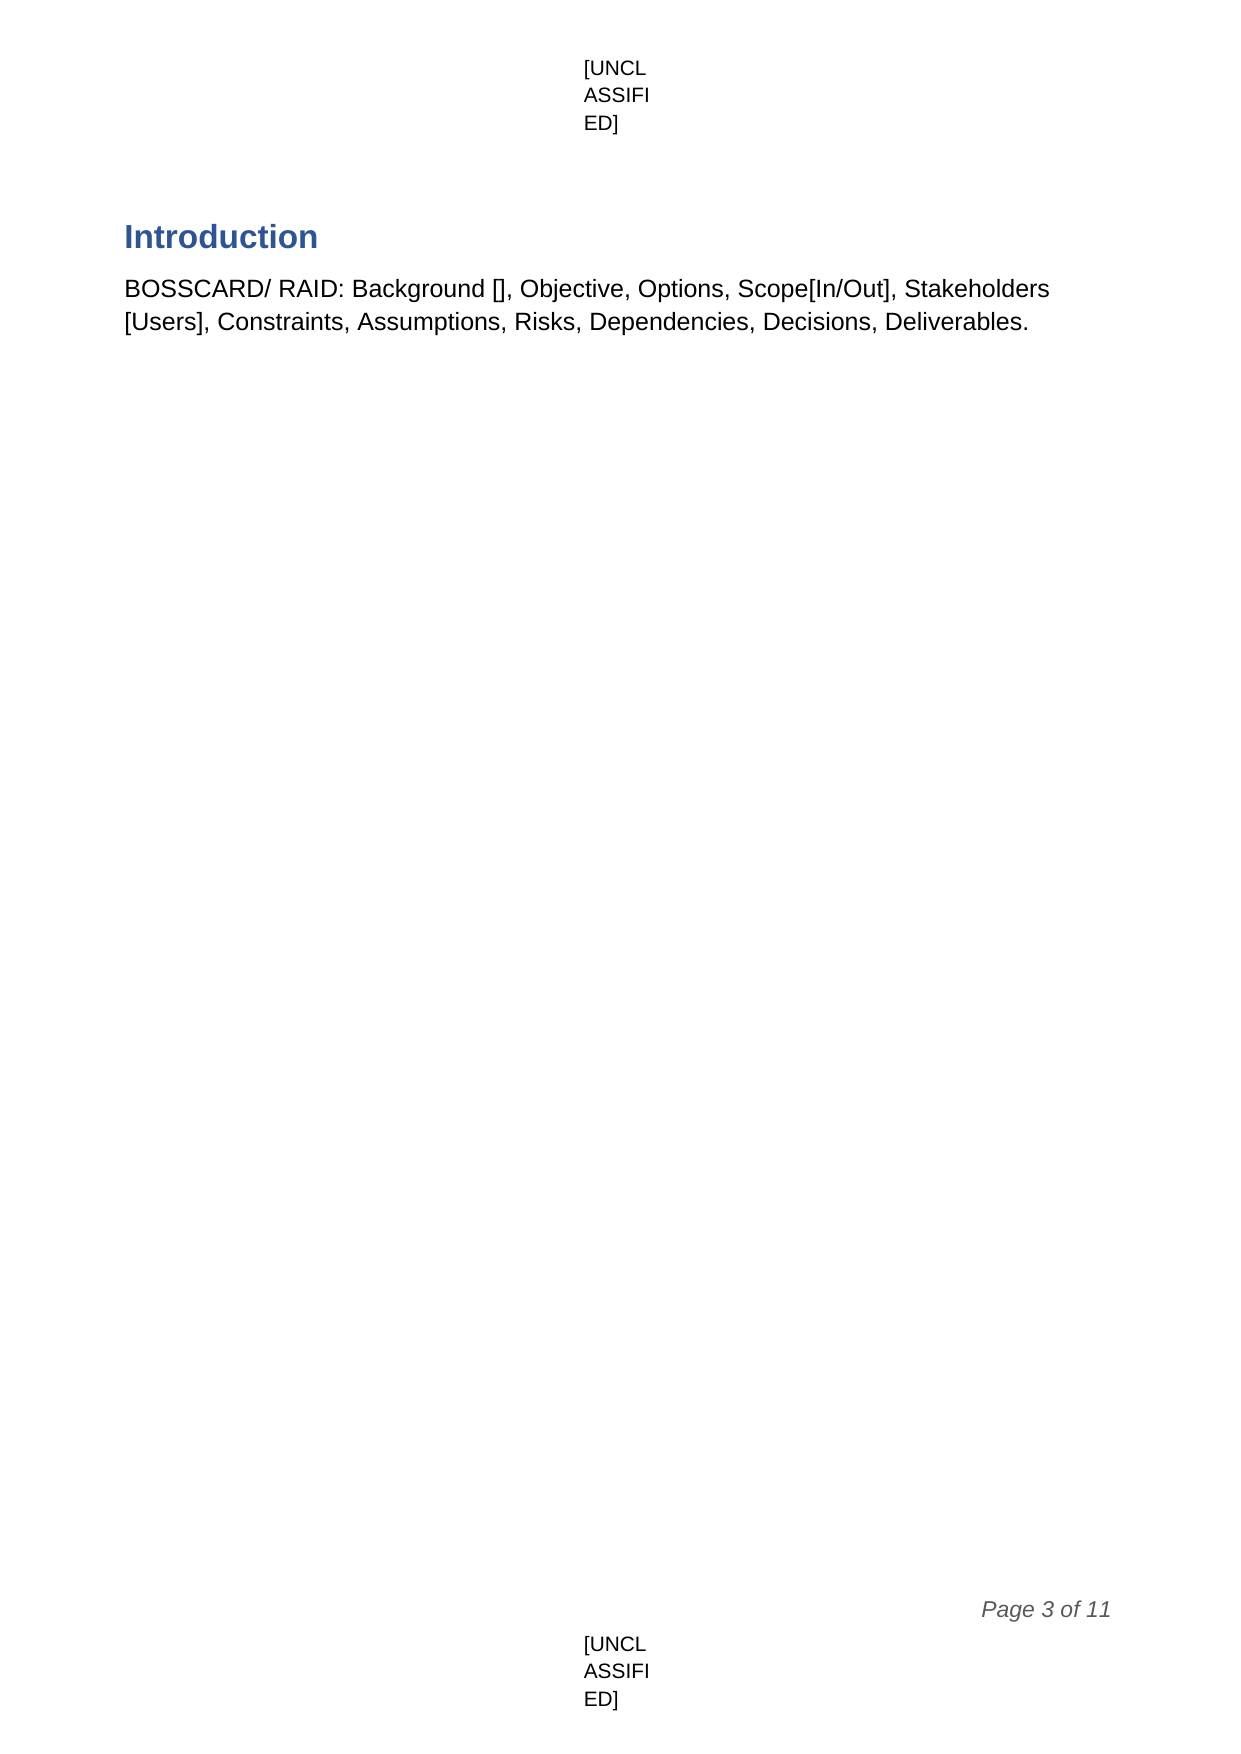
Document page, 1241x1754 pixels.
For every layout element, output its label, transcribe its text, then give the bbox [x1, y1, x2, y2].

text BOSSCARD/ RAID: Background [], Objective, Options, Scope[In/Out], Stakeholders [Users], Constraints, Assumptions, Risks, Dependencies, Decisions, Deliverables. [124, 274, 1116, 335]
subtitle Introduction [124, 217, 1116, 255]
